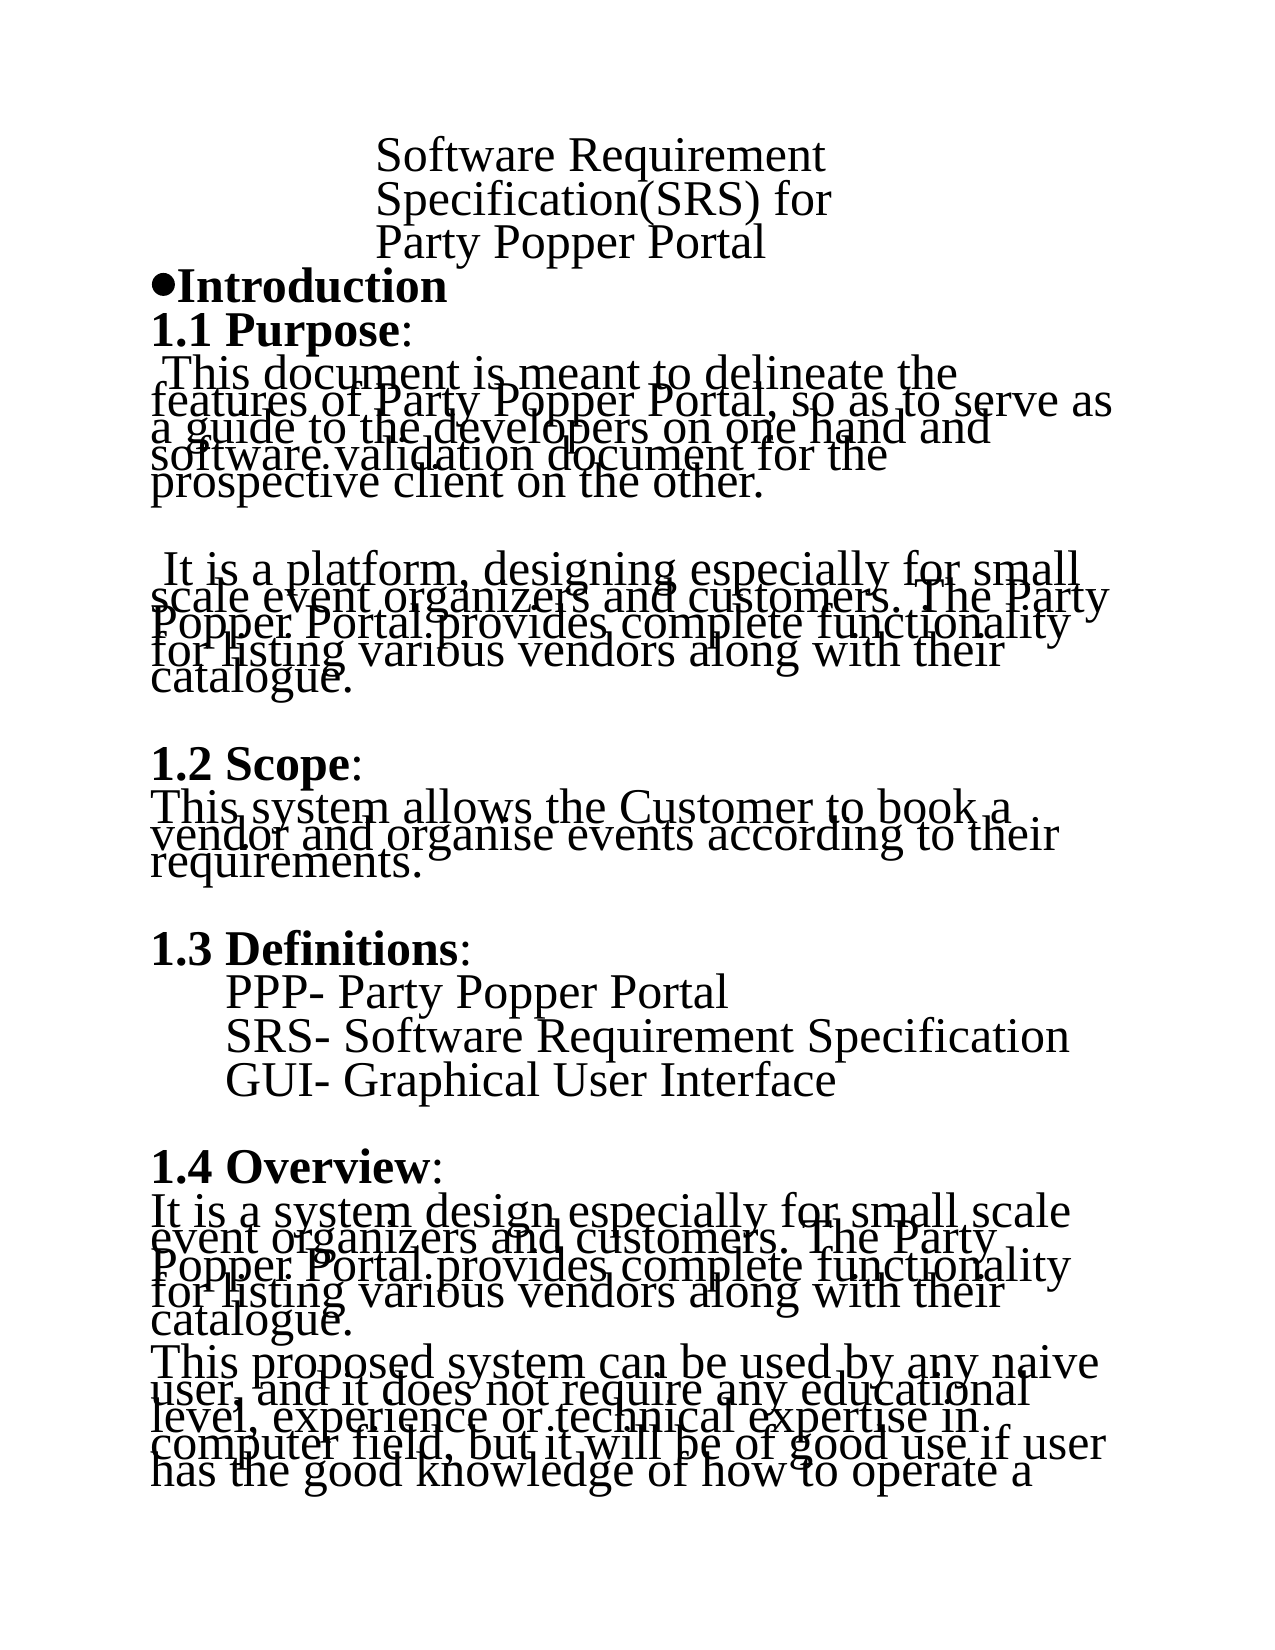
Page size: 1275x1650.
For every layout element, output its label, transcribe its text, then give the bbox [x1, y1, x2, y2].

text Specification(SRS) for [300, 194, 406, 221]
text SRS- Software Requirement Specification [613, 1031, 838, 1058]
text Party Popper Portal [467, 237, 549, 264]
text 1.3 Definitions: [150, 943, 1125, 971]
text Specification(SRS) for [410, 194, 646, 221]
text It is a system design especially for small scale event organizers and customers. The Party Popper Portal provides complete functionality for listing various vendors along with their catalogue. [150, 1205, 1125, 1340]
text This system allows the Customer to book a vendor and organise events according to their requirements. [150, 802, 1125, 883]
text Party Popper Portal [578, 237, 1125, 264]
text PPP- Party Popper Portal [225, 987, 430, 1014]
text It is a platform, designing especially for small scale event organizers and customers. The Party Popper Portal provides complete functionality for listing various vendors along with their catalogue. [150, 563, 1125, 698]
text 1.4 Overview: [150, 1162, 1125, 1189]
text Specification(SRS) for [645, 194, 754, 221]
text 1.1 Purpose: [150, 324, 308, 352]
text 1.2 Scope: [310, 759, 1125, 786]
text 1.1 Purpose: [315, 324, 1125, 352]
text ⦁Introduction [150, 281, 1125, 308]
text GUI- Graphical User Interface [426, 1074, 1125, 1101]
text 1.2 Scope: [150, 759, 303, 786]
text GUI- Graphical User Interface [225, 1074, 422, 1101]
text SRS- Software Requirement Specification [225, 1031, 609, 1058]
text Software Requirement [300, 150, 641, 177]
text PPP- Party Popper Portal [541, 987, 1125, 1014]
text This document is meant to delineate the features of Party Popper Portal, so as to serve as a guide to the developers on one hand and software validation document for the prospective client on the other. [150, 368, 1125, 503]
text Software Requirement [645, 150, 1125, 177]
text Specification(SRS) for [753, 194, 1125, 221]
text Party Popper Portal [300, 237, 467, 264]
text PPP- Party Popper Portal [430, 987, 512, 1014]
text SRS- Software Requirement Specification [842, 1031, 1125, 1058]
